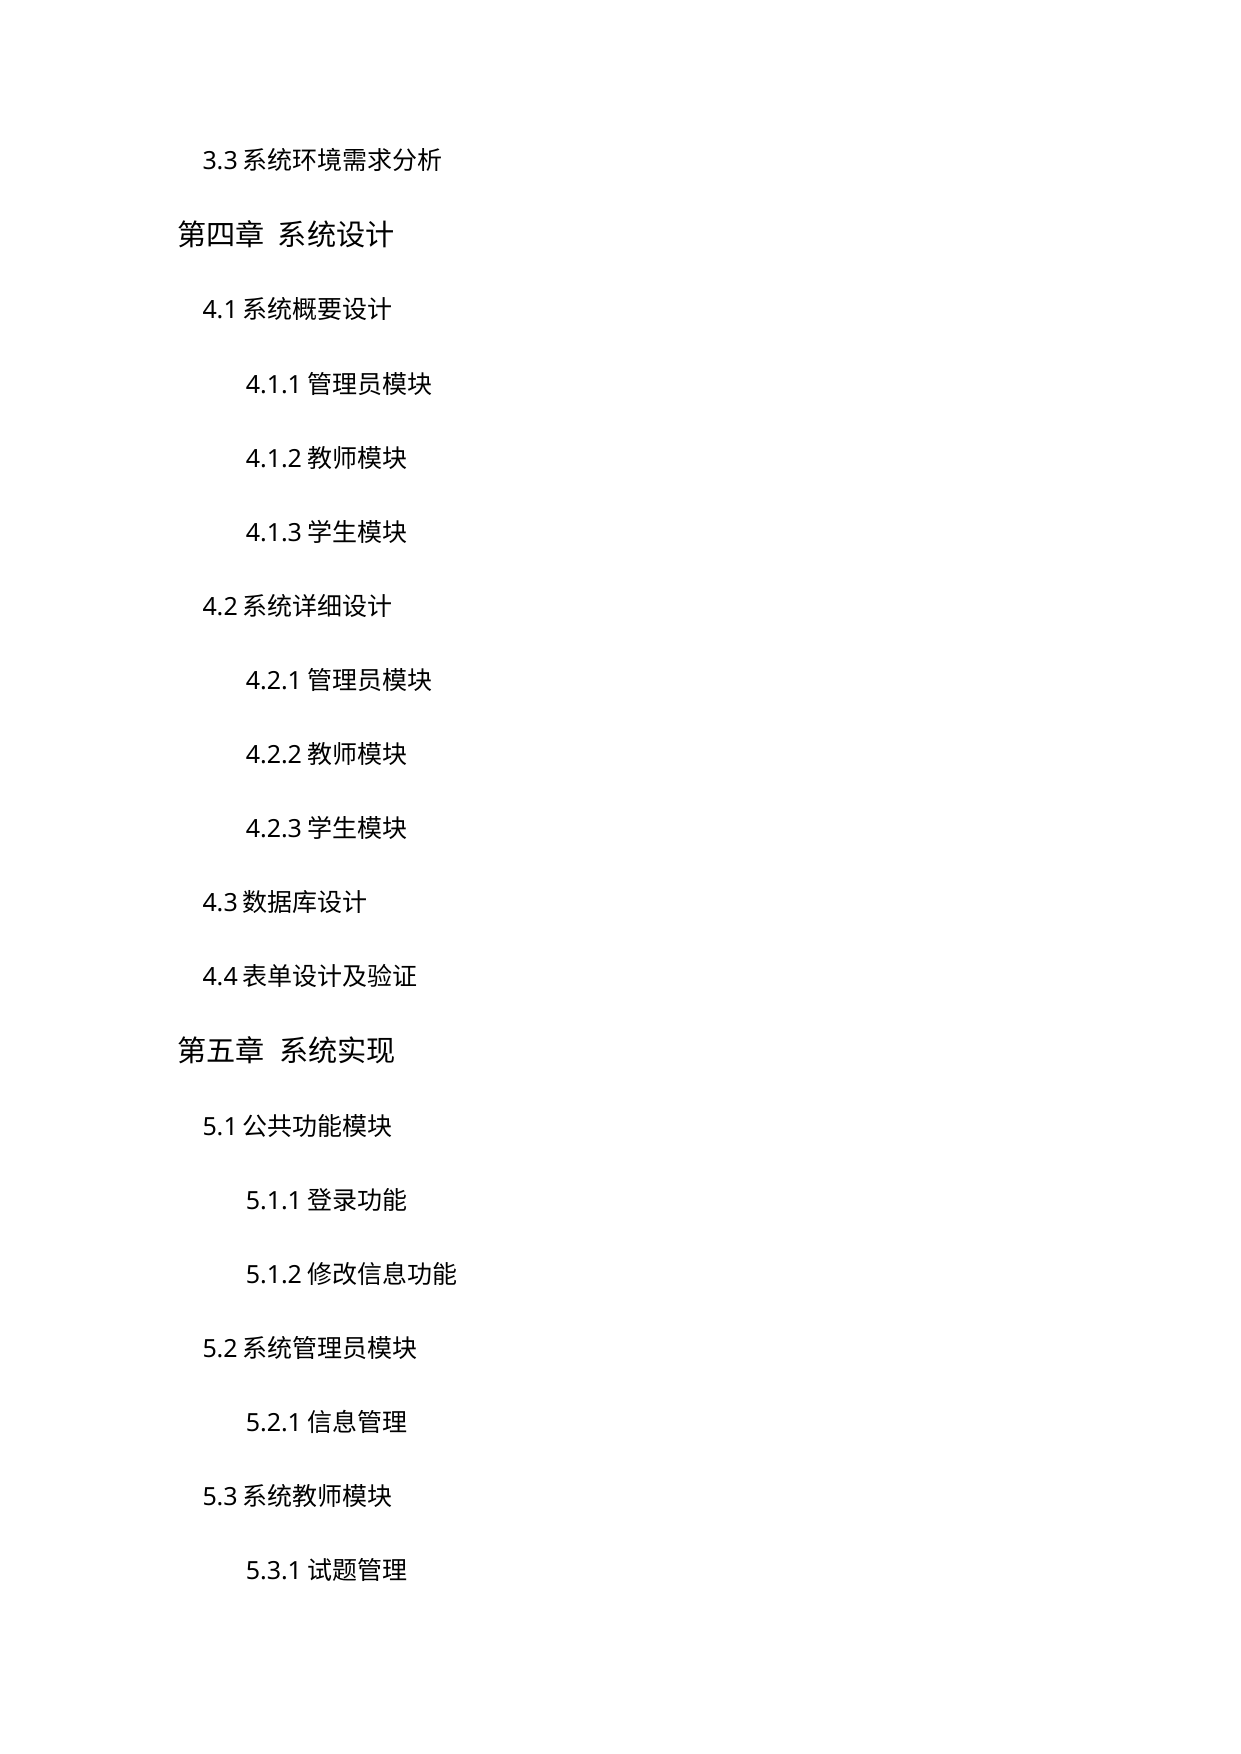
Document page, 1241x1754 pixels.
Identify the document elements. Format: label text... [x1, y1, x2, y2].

text 4.2.2教师模块 [177, 720, 1063, 785]
text 5.1.1登录功能 [177, 1166, 1063, 1231]
text 4.4表单设计及验证 [177, 942, 1063, 1007]
text 5.3系统教师模块 [177, 1462, 1063, 1527]
text 4.1.3学生模块 [177, 498, 1063, 563]
text 4.2.3学生模块 [177, 794, 1063, 859]
text 4.2系统详细设计 [177, 572, 1063, 637]
text 5.3.1试题管理 [177, 1536, 1063, 1601]
text 5.2.1信息管理 [177, 1388, 1063, 1453]
text 3.3系统环境需求分析 [177, 126, 1063, 191]
text 4.1系统概要设计 [177, 276, 1063, 341]
text 4.2.1管理员模块 [177, 646, 1063, 711]
text 4.1.2教师模块 [177, 424, 1063, 489]
text 5.1.2修改信息功能 [177, 1240, 1063, 1305]
text 第四章 系统设计 [177, 200, 1063, 265]
list 系统实现 [177, 1016, 1063, 1081]
text 5.1公共功能模块 [177, 1092, 1063, 1157]
text 4.1.1管理员模块 [177, 350, 1063, 415]
text 4.3数据库设计 [177, 868, 1063, 933]
text 5.2系统管理员模块 [177, 1314, 1063, 1379]
